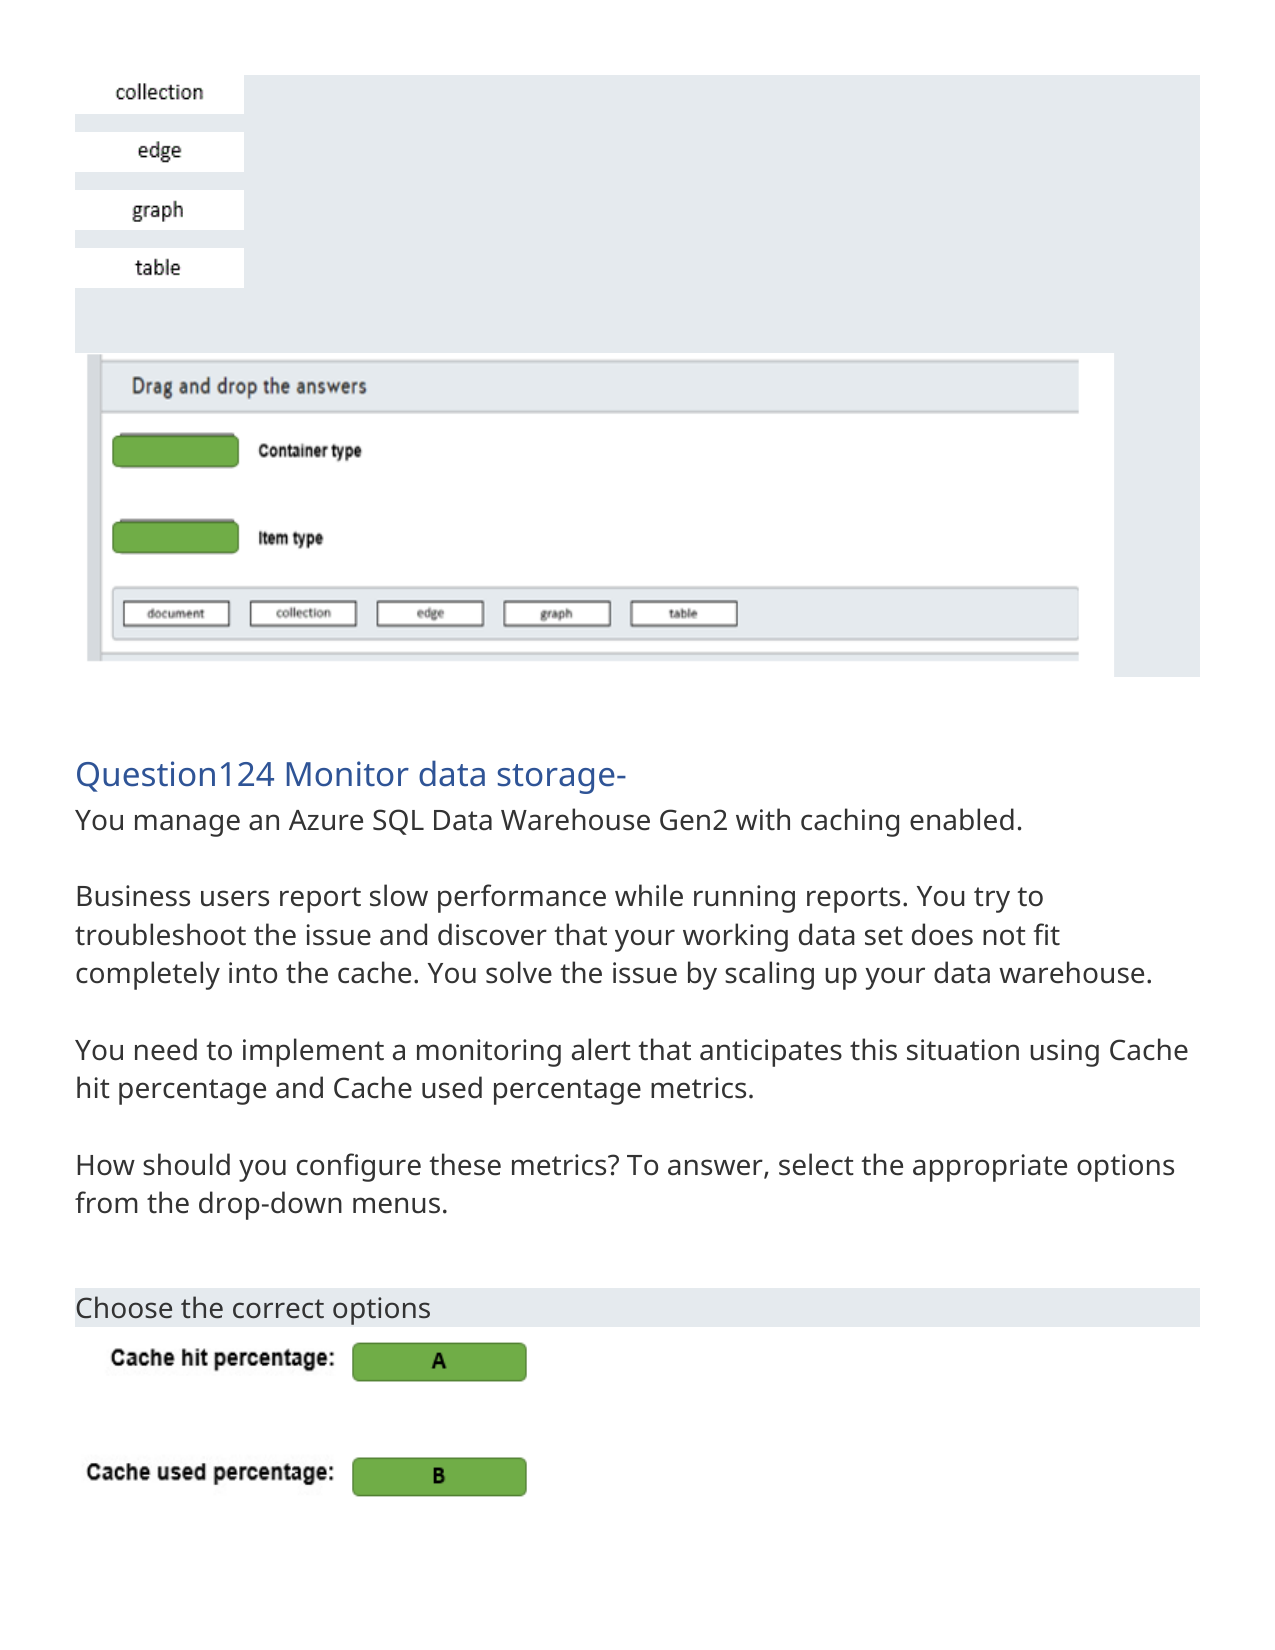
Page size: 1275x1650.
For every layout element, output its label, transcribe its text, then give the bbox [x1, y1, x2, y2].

picture [75, 75, 244, 114]
subtitle Question124 Monitor data storage- [75, 751, 1200, 797]
picture [75, 353, 1115, 677]
picture [75, 132, 244, 172]
text You manage an Azure SQL Data Warehouse Gen2 with caching enabled. Business users report slow performance while running reports. You try to troubleshoot the issue and discover that your working data set does not fit completely into the cache. You solve the issue by scaling up your data warehouse. You need to implement a monitoring alert that anticipates this situation using Cache hit percentage and Cache used percentage metrics. How should you configure these metrics? To answer, select the appropriate options from the drop-down menus. [75, 800, 1200, 1222]
picture [75, 190, 244, 230]
text Choose the correct options [75, 1288, 1200, 1327]
picture [75, 1340, 873, 1508]
picture [75, 248, 244, 288]
